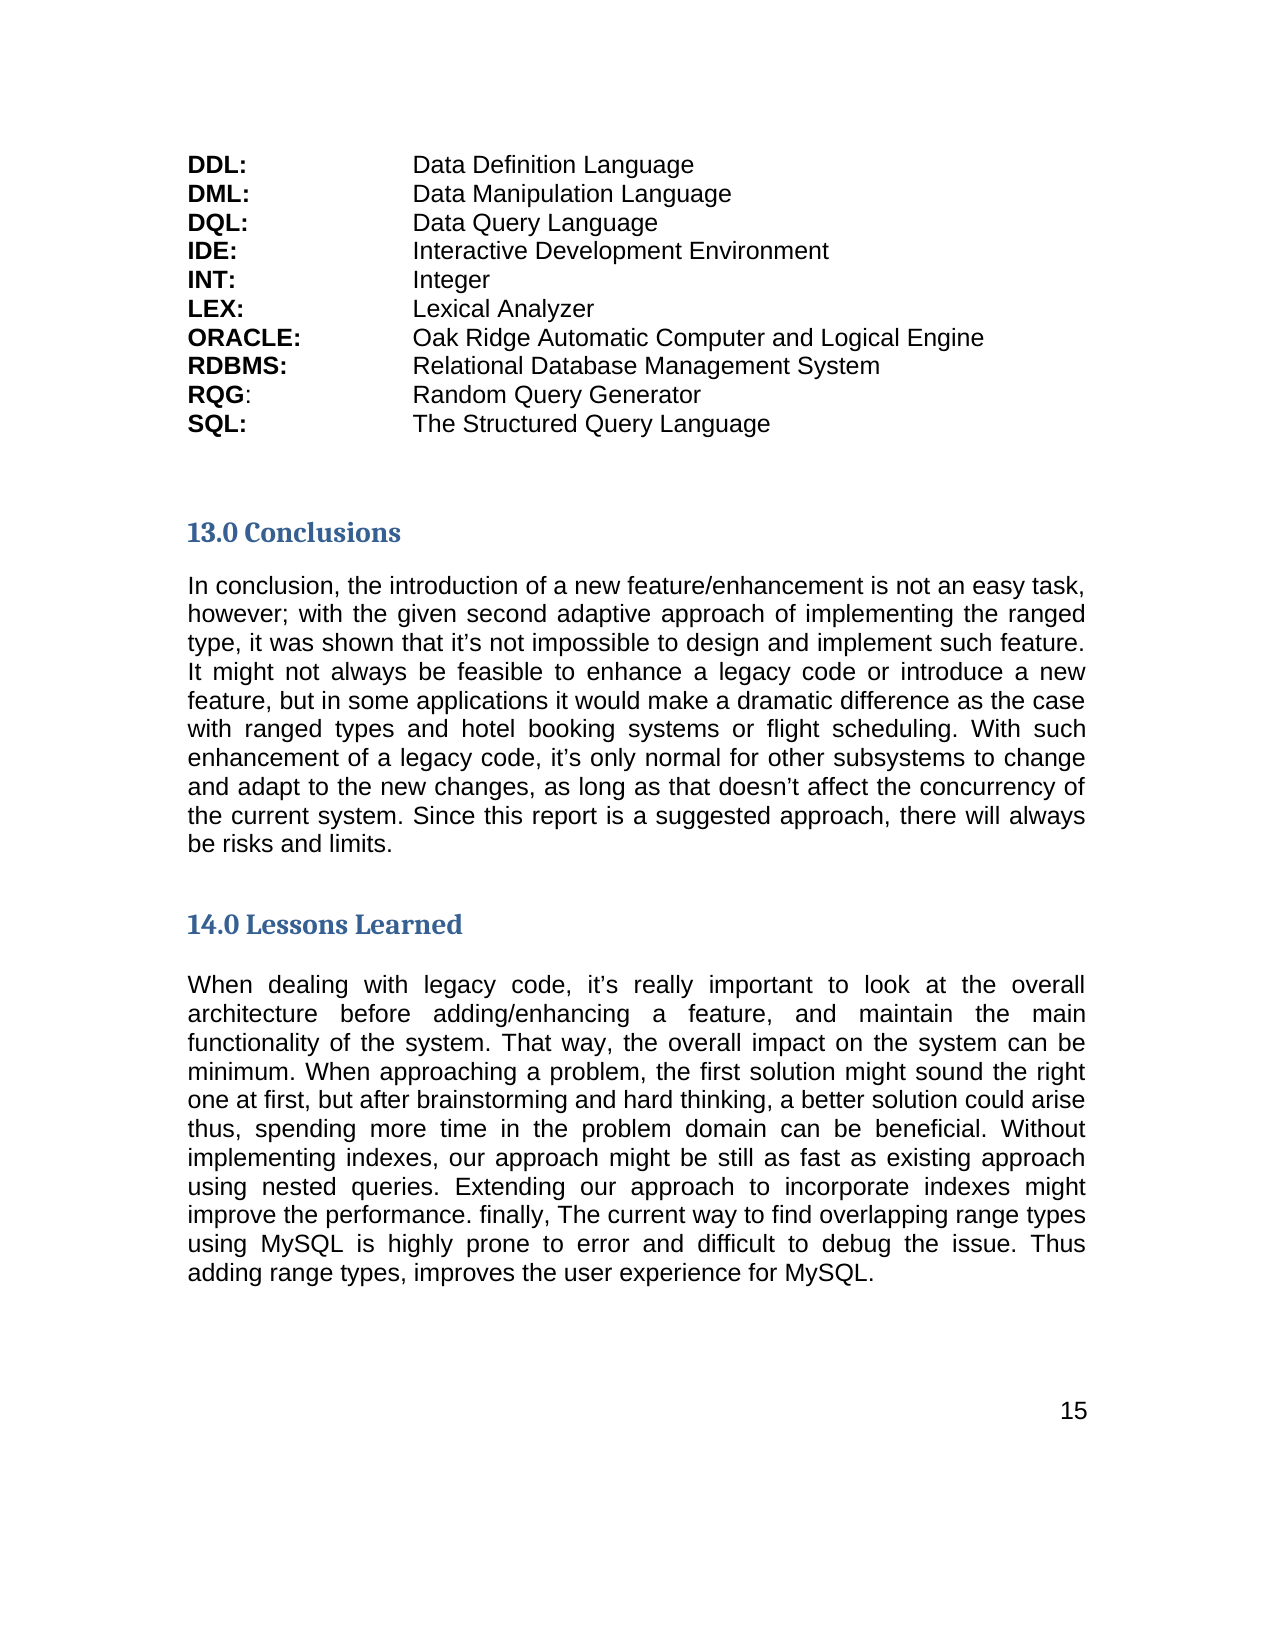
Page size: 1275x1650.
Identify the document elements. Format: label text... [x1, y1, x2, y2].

text DQL: Data Query Language [187, 207, 1087, 236]
subtitle 14.0 Lessons Learned [187, 908, 1087, 942]
text RDBMS: Relational Database Management System [187, 351, 1087, 380]
text IDE: Interactive Development Environment [187, 236, 1087, 265]
text In conclusion, the introduction of a new feature/enhancement is not an easy task, however; with the given second adaptive approach of implementing the ranged type, it was shown that it’s not impossible to design and implement such feature. It might not always be feasible to enhance a legacy code or introduce a new feature, but in some applications it would make a dramatic difference as the case with ranged types and hotel booking systems or flight scheduling. With such enhancement of a legacy code, it’s only normal for other subsystems to change and adapt to the new changes, as long as that doesn’t affect the concurrency of the current system. Since this report is a suggested approach, there will always be risks and limits. [187, 571, 1087, 858]
text DML: Data Manipulation Language [187, 179, 1087, 207]
text LEX: Lexical Analyzer [187, 294, 1087, 322]
text DDL: Data Definition Language [187, 150, 1087, 179]
text RQG: Random Query Generator [187, 380, 1087, 409]
text When dealing with legacy code, it’s really important to look at the overall architecture before adding/enhancing a feature, and maintain the main functionality of the system. That way, the overall impact on the system can be minimum. When approaching a problem, the first solution might sound the right one at first, but after brainstorming and hard thinking, a better solution could arise thus, spending more time in the problem domain can be beneficial. Without implementing indexes, our approach might be still as fast as existing approach using nested queries. Extending our approach to incorporate indexes might improve the performance. finally, The current way to find overlapping range types using MySQL is highly prone to error and difficult to debug the issue. Thus adding range types, improves the user experience for MySQL. [187, 970, 1087, 1287]
text INT: Integer [187, 265, 1087, 294]
text SQL: The Structured Query Language [187, 409, 1087, 437]
text ORACLE: Oak Ridge Automatic Computer and Logical Engine [187, 322, 1087, 351]
subtitle 13.0 Conclusions [187, 516, 1087, 550]
